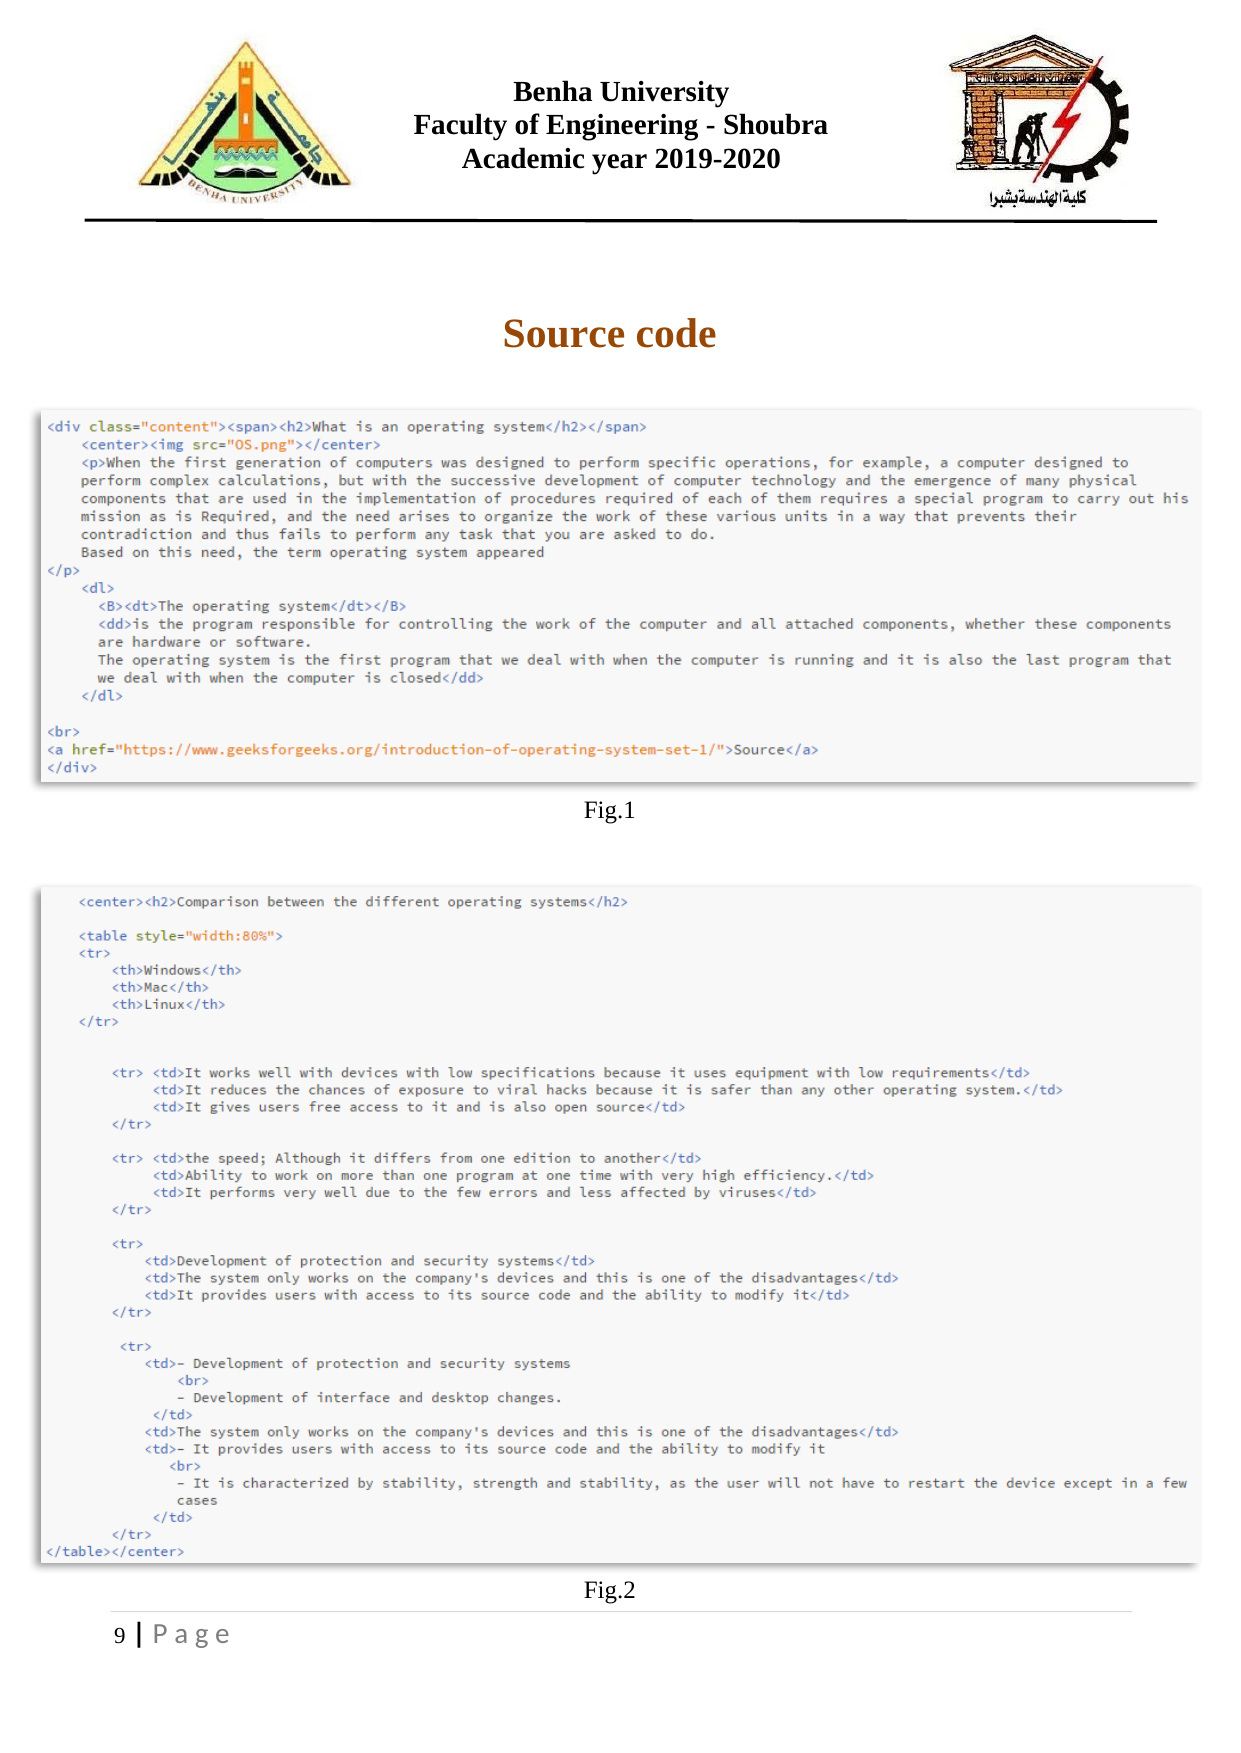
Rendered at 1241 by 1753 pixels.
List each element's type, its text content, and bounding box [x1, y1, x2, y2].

text Source code [29, 308, 1190, 356]
text Fig.2 [29, 1575, 1190, 1604]
picture [41, 410, 1202, 782]
picture [127, 30, 362, 204]
picture [938, 28, 1129, 214]
picture [41, 887, 1202, 1563]
text Fig.1 [29, 795, 1190, 824]
